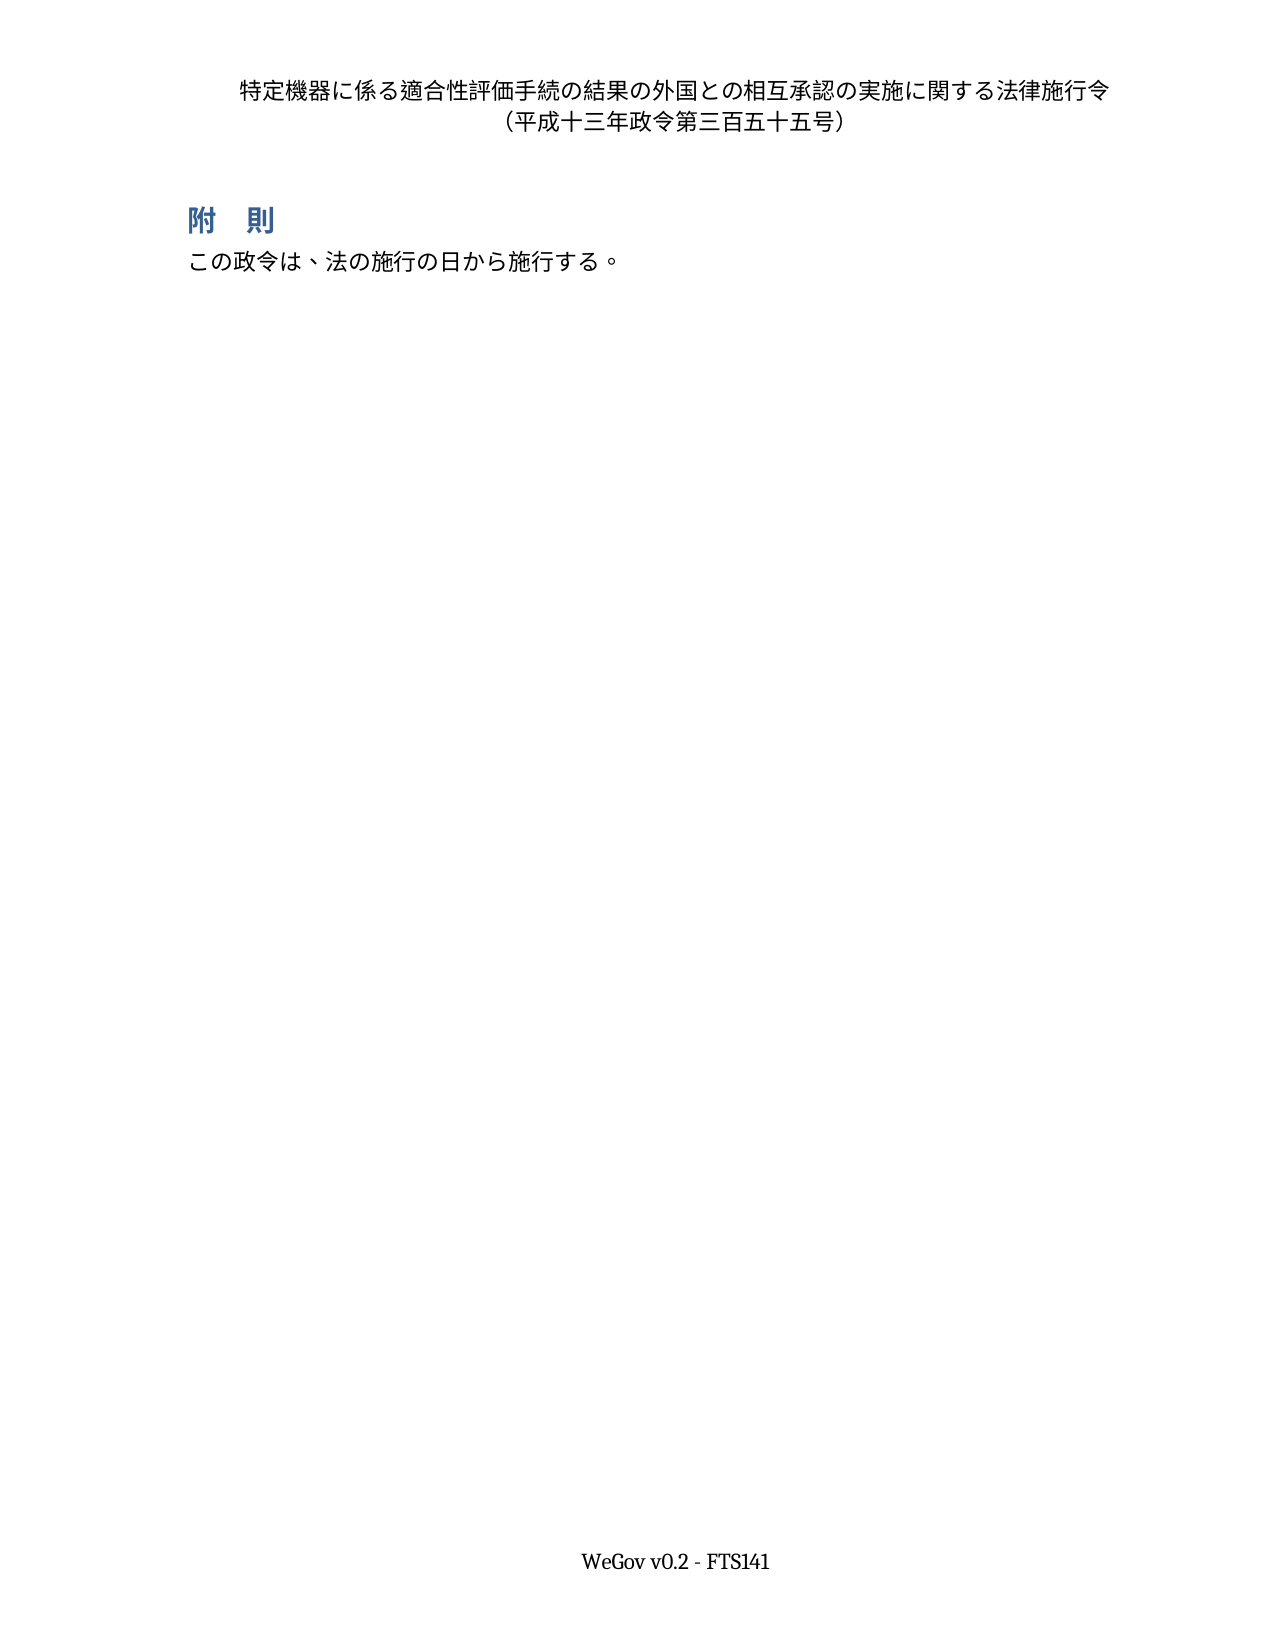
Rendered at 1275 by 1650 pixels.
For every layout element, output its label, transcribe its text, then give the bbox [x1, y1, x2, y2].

subtitle 附 則 [187, 200, 1087, 240]
text この政令は、法の施行の日から施行する。 [187, 246, 1087, 277]
